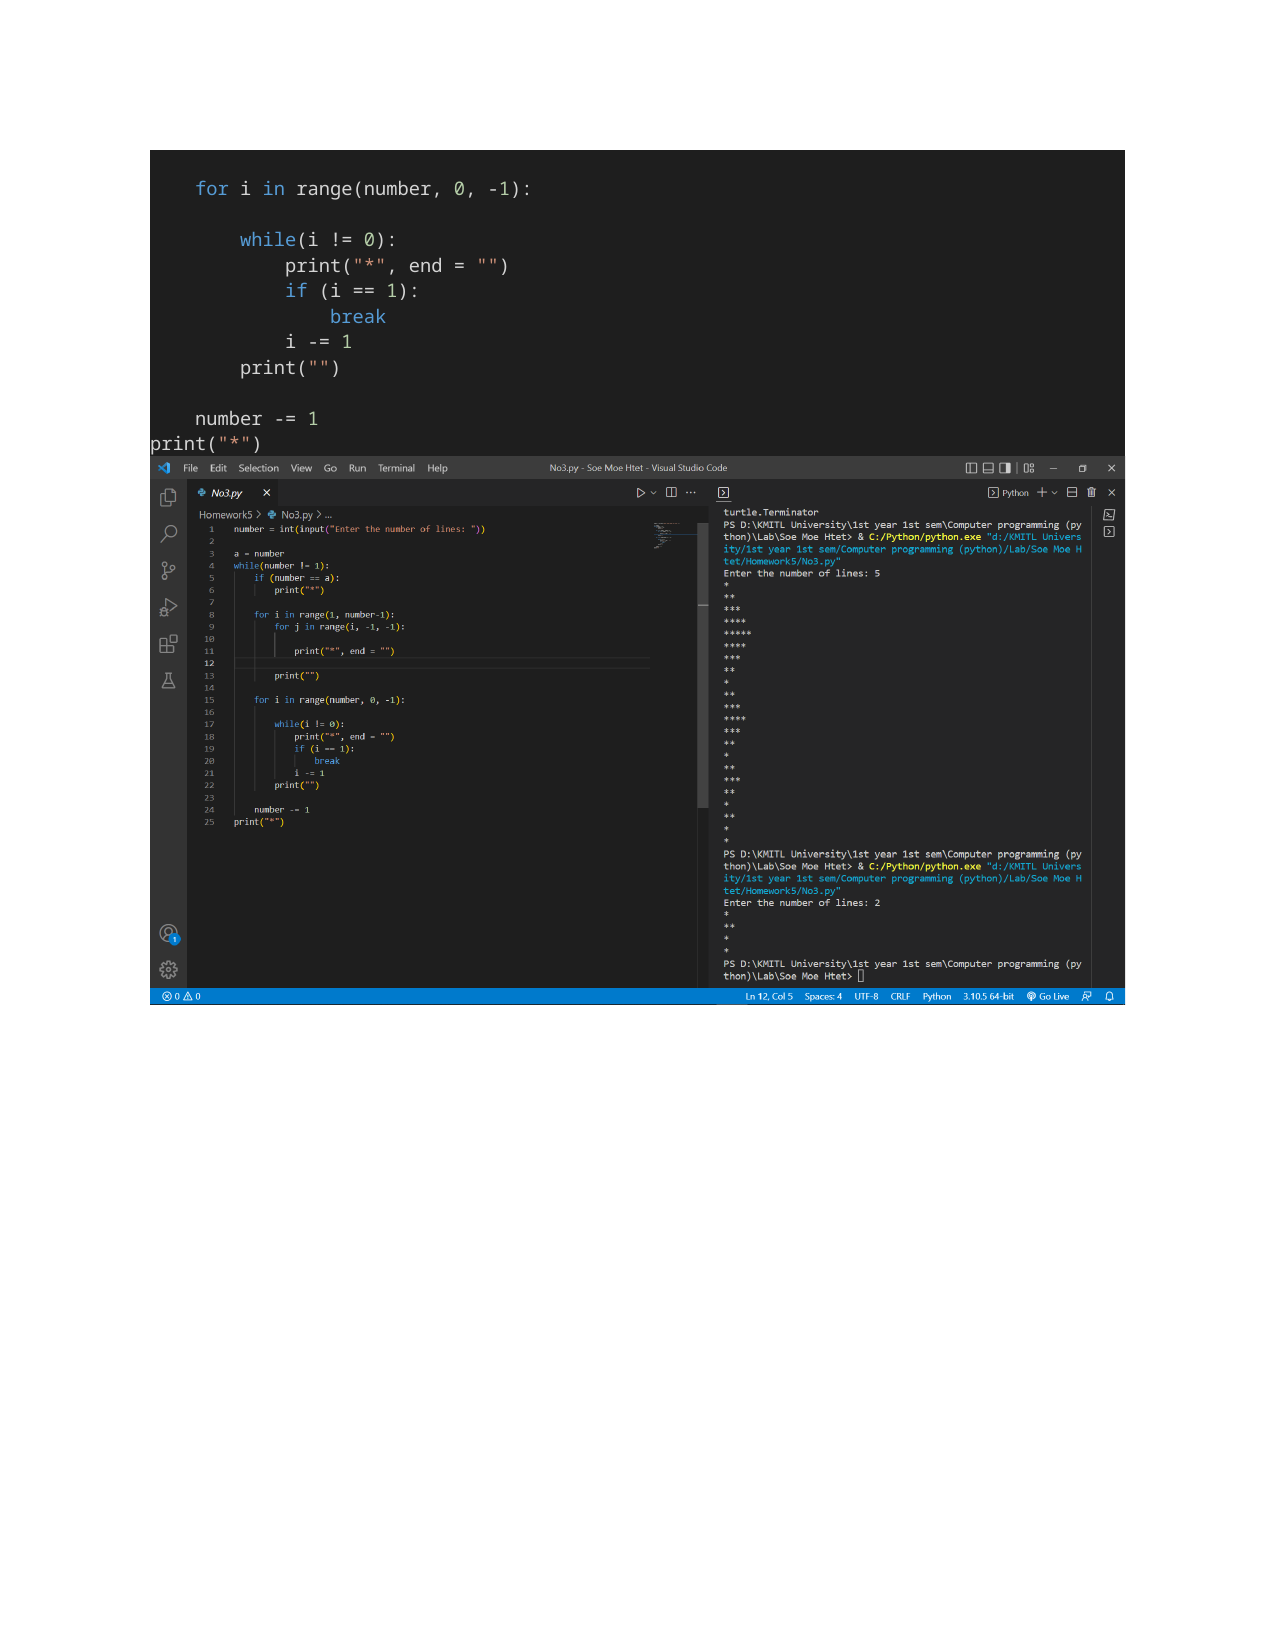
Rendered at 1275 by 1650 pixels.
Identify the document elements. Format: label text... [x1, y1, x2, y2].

text print("") [150, 354, 1125, 380]
text for i in range(number, 0, -1): [150, 176, 1125, 201]
text print("*") [150, 431, 1125, 456]
text number -= 1 [150, 405, 1125, 431]
text break [150, 303, 1125, 329]
text print("*", end = "") [150, 252, 1125, 278]
text i -= 1 [150, 329, 1125, 354]
text while(i != 0): [150, 227, 1125, 252]
picture [150, 456, 1125, 1005]
text if (i == 1): [150, 278, 1125, 303]
